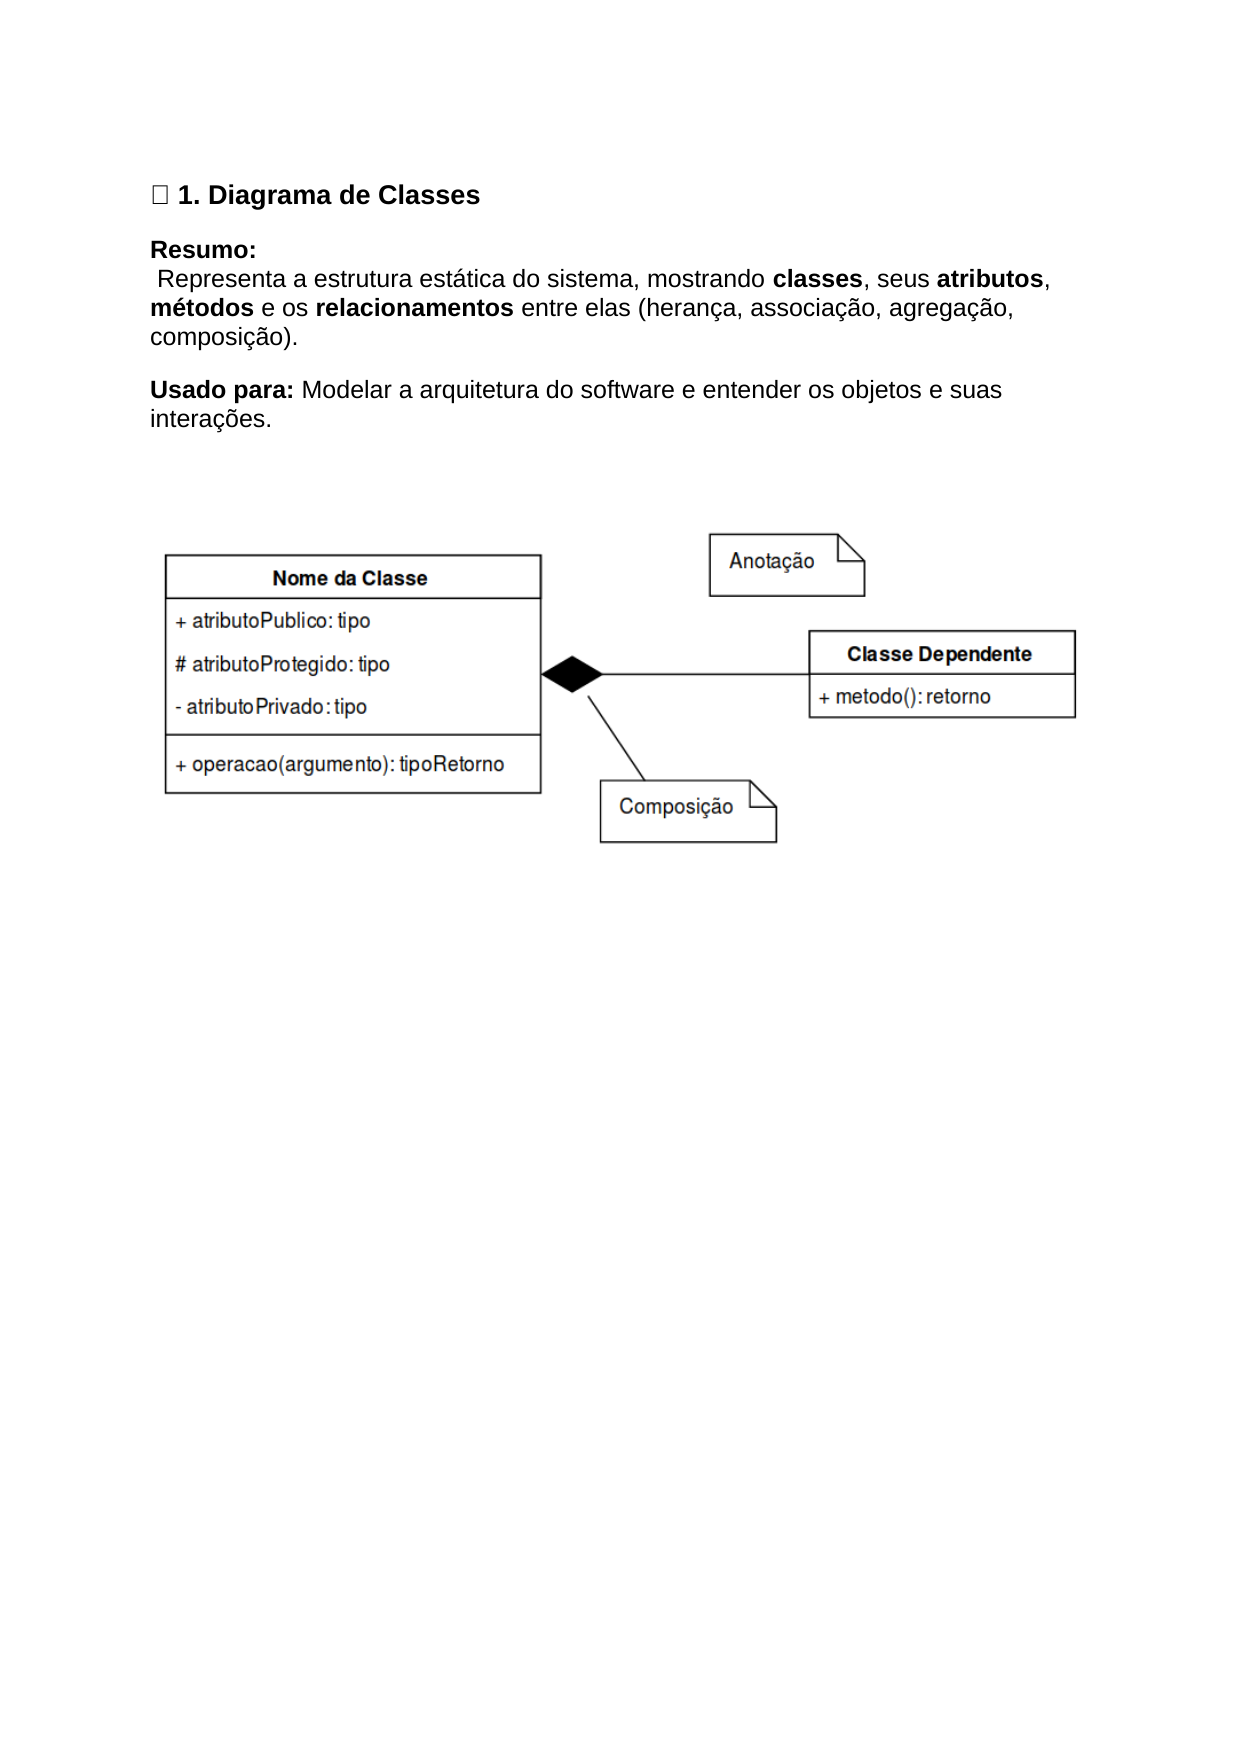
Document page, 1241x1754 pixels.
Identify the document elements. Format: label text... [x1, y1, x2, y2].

text Resumo: Representa a estrutura estática do sistema, mostrando classes, seus atributos, métodos e os relacionamentos entre elas (herança, associação, agregação, composição). [150, 235, 1090, 350]
subtitle 📘 1. Diagrama de Classes [150, 179, 1090, 210]
text Usado para: Modelar a arquitetura do software e entender os objetos e suas interações. [150, 375, 1090, 433]
picture [150, 457, 1091, 925]
